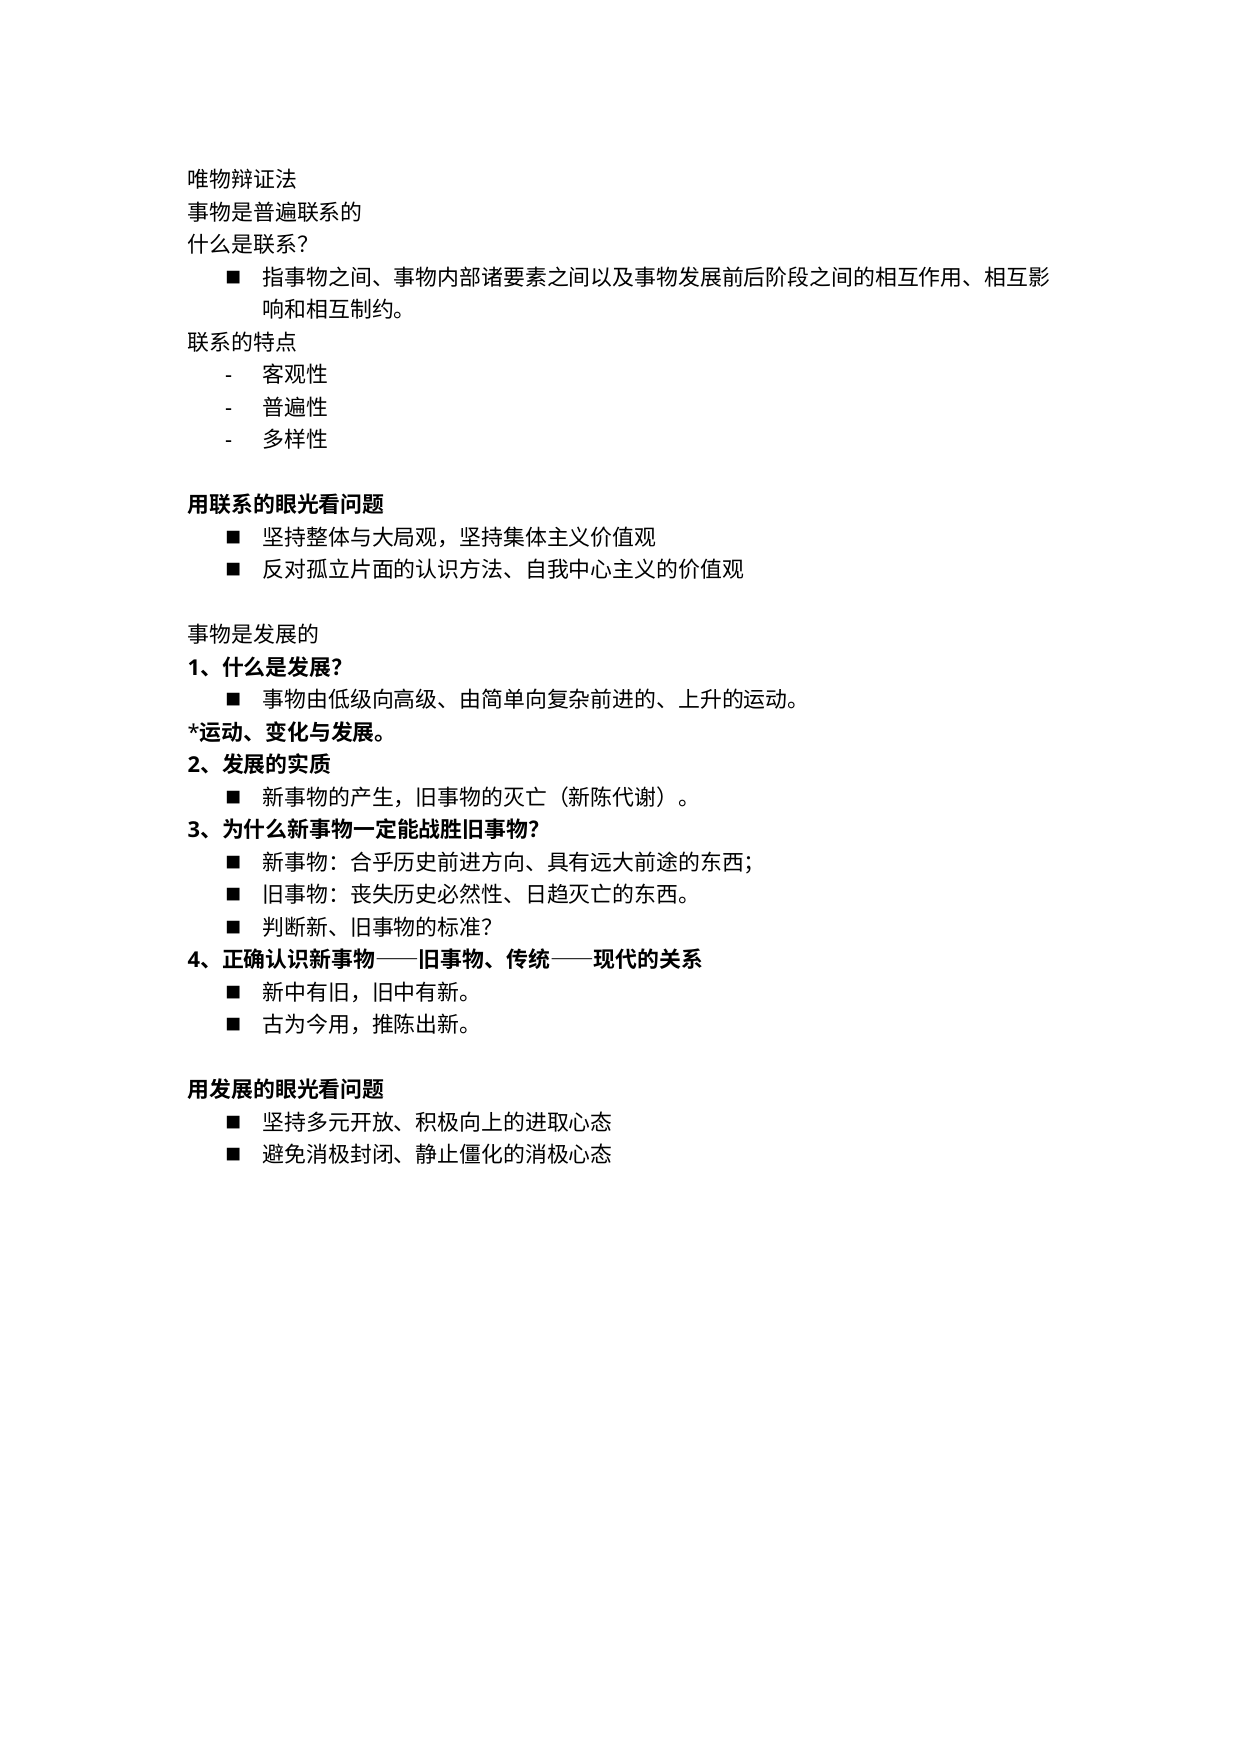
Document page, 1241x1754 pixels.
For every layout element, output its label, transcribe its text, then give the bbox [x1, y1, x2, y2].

list 旧事物：丧失历史必然性、日趋灭亡的东西。 [225, 877, 1053, 909]
list 坚持整体与大局观，坚持集体主义价值观 [225, 519, 1053, 552]
text 什么是联系？ [187, 227, 1053, 259]
text 4、正确认识新事物——旧事物、传统——现代的关系 [187, 942, 1053, 974]
list 判断新、旧事物的标准？ [225, 909, 1053, 942]
text 1、什么是发展？ [187, 649, 1053, 682]
text 事物是发展的 [187, 617, 1053, 649]
list 多样性 [225, 422, 1053, 454]
list 反对孤立片面的认识方法、自我中心主义的价值观 [225, 552, 1053, 584]
text 唯物辩证法 [187, 162, 1053, 194]
list 避免消极封闭、静止僵化的消极心态 [225, 1137, 1053, 1169]
text 用联系的眼光看问题 [187, 487, 1053, 519]
list 古为今用，推陈出新。 [225, 1007, 1053, 1039]
list 新事物的产生，旧事物的灭亡（新陈代谢）。 [225, 779, 1053, 812]
text 2、发展的实质 [187, 747, 1053, 779]
text 事物是普遍联系的 [187, 194, 1053, 227]
list 新事物：合乎历史前进方向、具有远大前途的东西； [225, 844, 1053, 877]
text *运动、变化与发展。 [187, 714, 1053, 747]
list 指事物之间、事物内部诸要素之间以及事物发展前后阶段之间的相互作用、相互影响和相互制约。 [225, 259, 1053, 324]
list 客观性 [225, 357, 1053, 389]
list 新中有旧，旧中有新。 [225, 974, 1053, 1007]
list 普遍性 [225, 389, 1053, 422]
text 用发展的眼光看问题 [187, 1072, 1053, 1104]
list 坚持多元开放、积极向上的进取心态 [225, 1104, 1053, 1137]
text 联系的特点 [187, 324, 1053, 357]
text 3、为什么新事物一定能战胜旧事物？ [187, 812, 1053, 844]
list 事物由低级向高级、由简单向复杂前进的、上升的运动。 [225, 682, 1053, 714]
